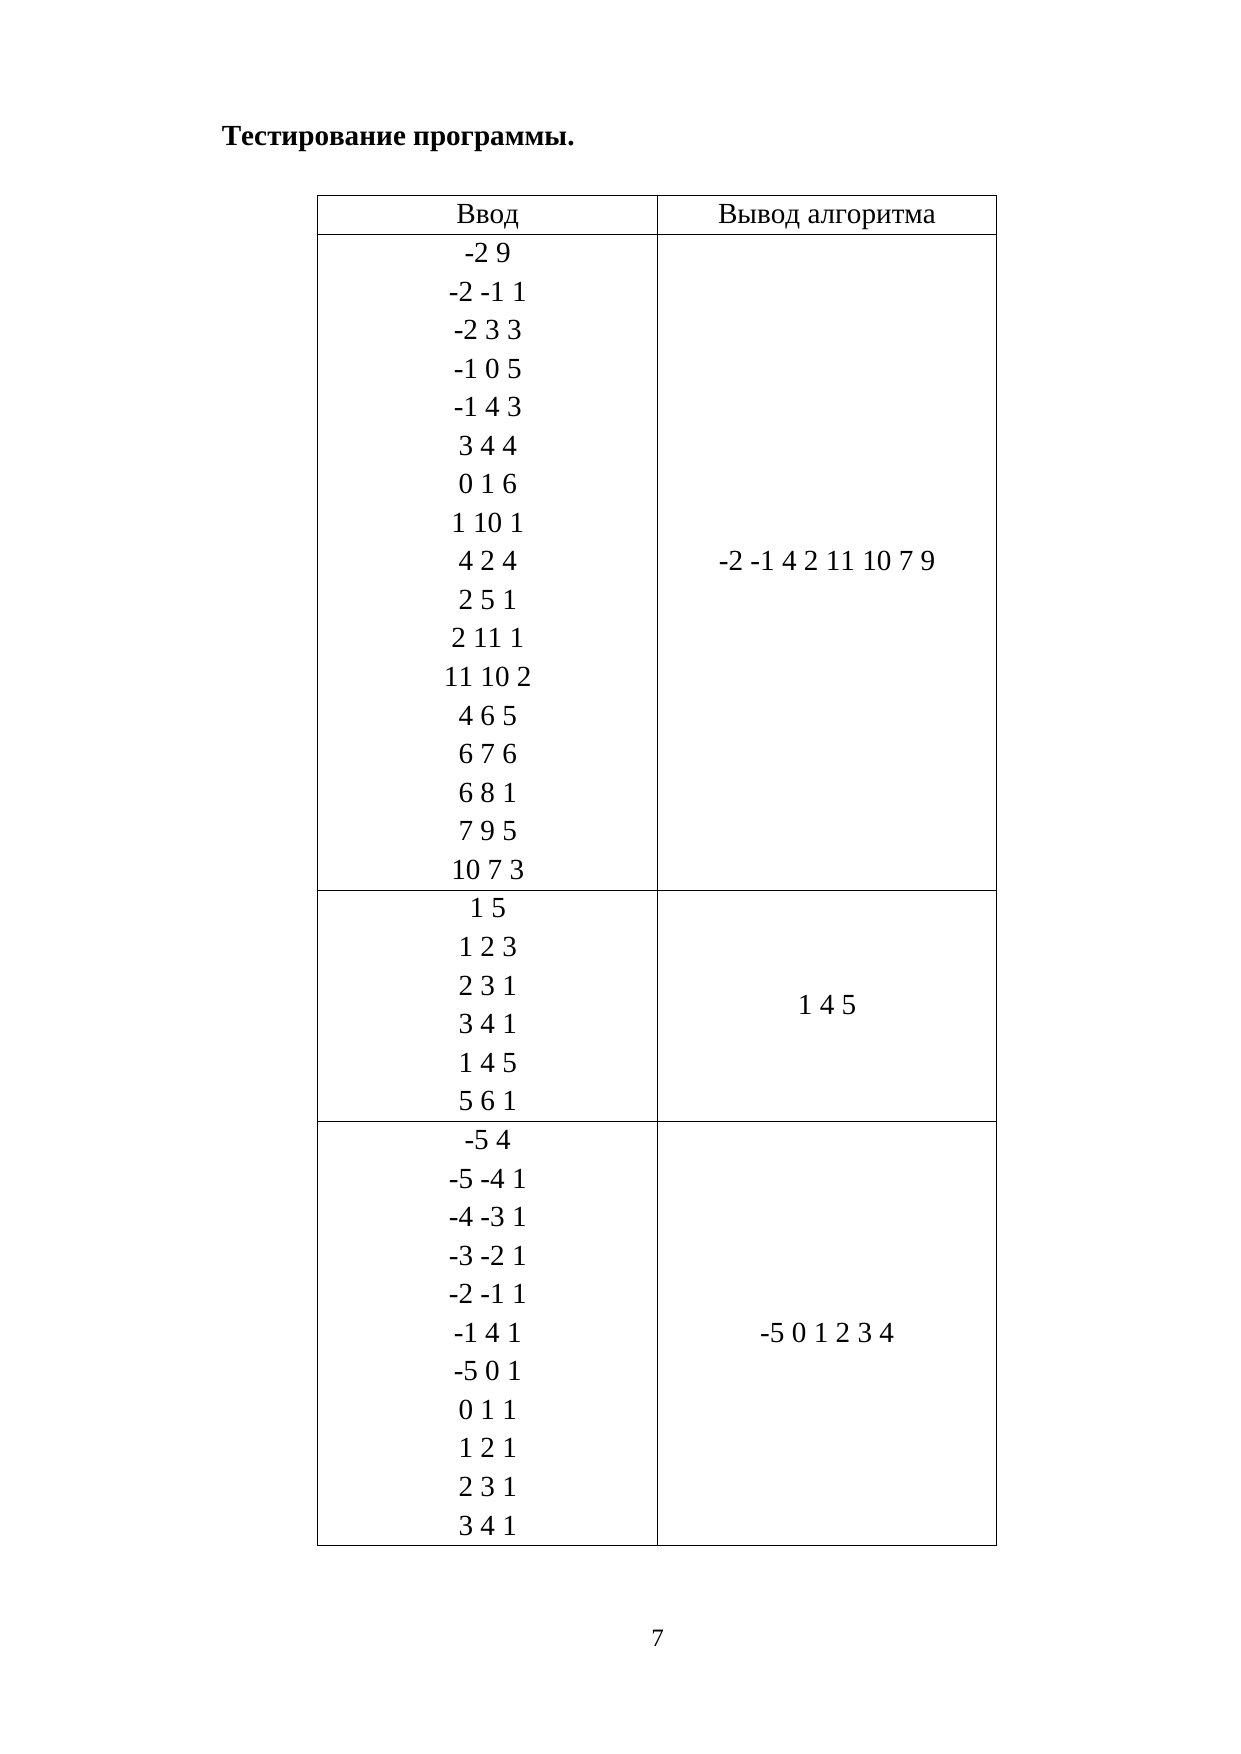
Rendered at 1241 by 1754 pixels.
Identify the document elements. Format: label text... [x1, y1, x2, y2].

table_header Ввод [318, 196, 657, 234]
text Тестирование программы. [148, 118, 1167, 152]
table_cell 1 4 5 [658, 891, 996, 1121]
table_header Вывод алгоритма [658, 196, 996, 234]
table_cell -5 4 -5 -4 1 -4 -3 1 -3 -2 1 -2 -1 1 -1 4 1 -5 0 1 0 1 1 1 2 1 2 3 1 3 4 1 [318, 1122, 657, 1545]
table_cell -2 9 -2 -1 1 -2 3 3 -1 0 5 -1 4 3 3 4 4 0 1 6 1 10 1 4 2 4 2 5 1 2 11 1 11 10 2 4 6 5 6 7 6 6 8 1 7 9 5 10 7 3 [318, 235, 657, 889]
table_cell -5 0 1 2 3 4 [658, 1122, 996, 1545]
table_cell -2 -1 4 2 11 10 7 9 [658, 235, 996, 889]
table_cell 1 5 1 2 3 2 3 1 3 4 1 1 4 5 5 6 1 [318, 891, 657, 1121]
